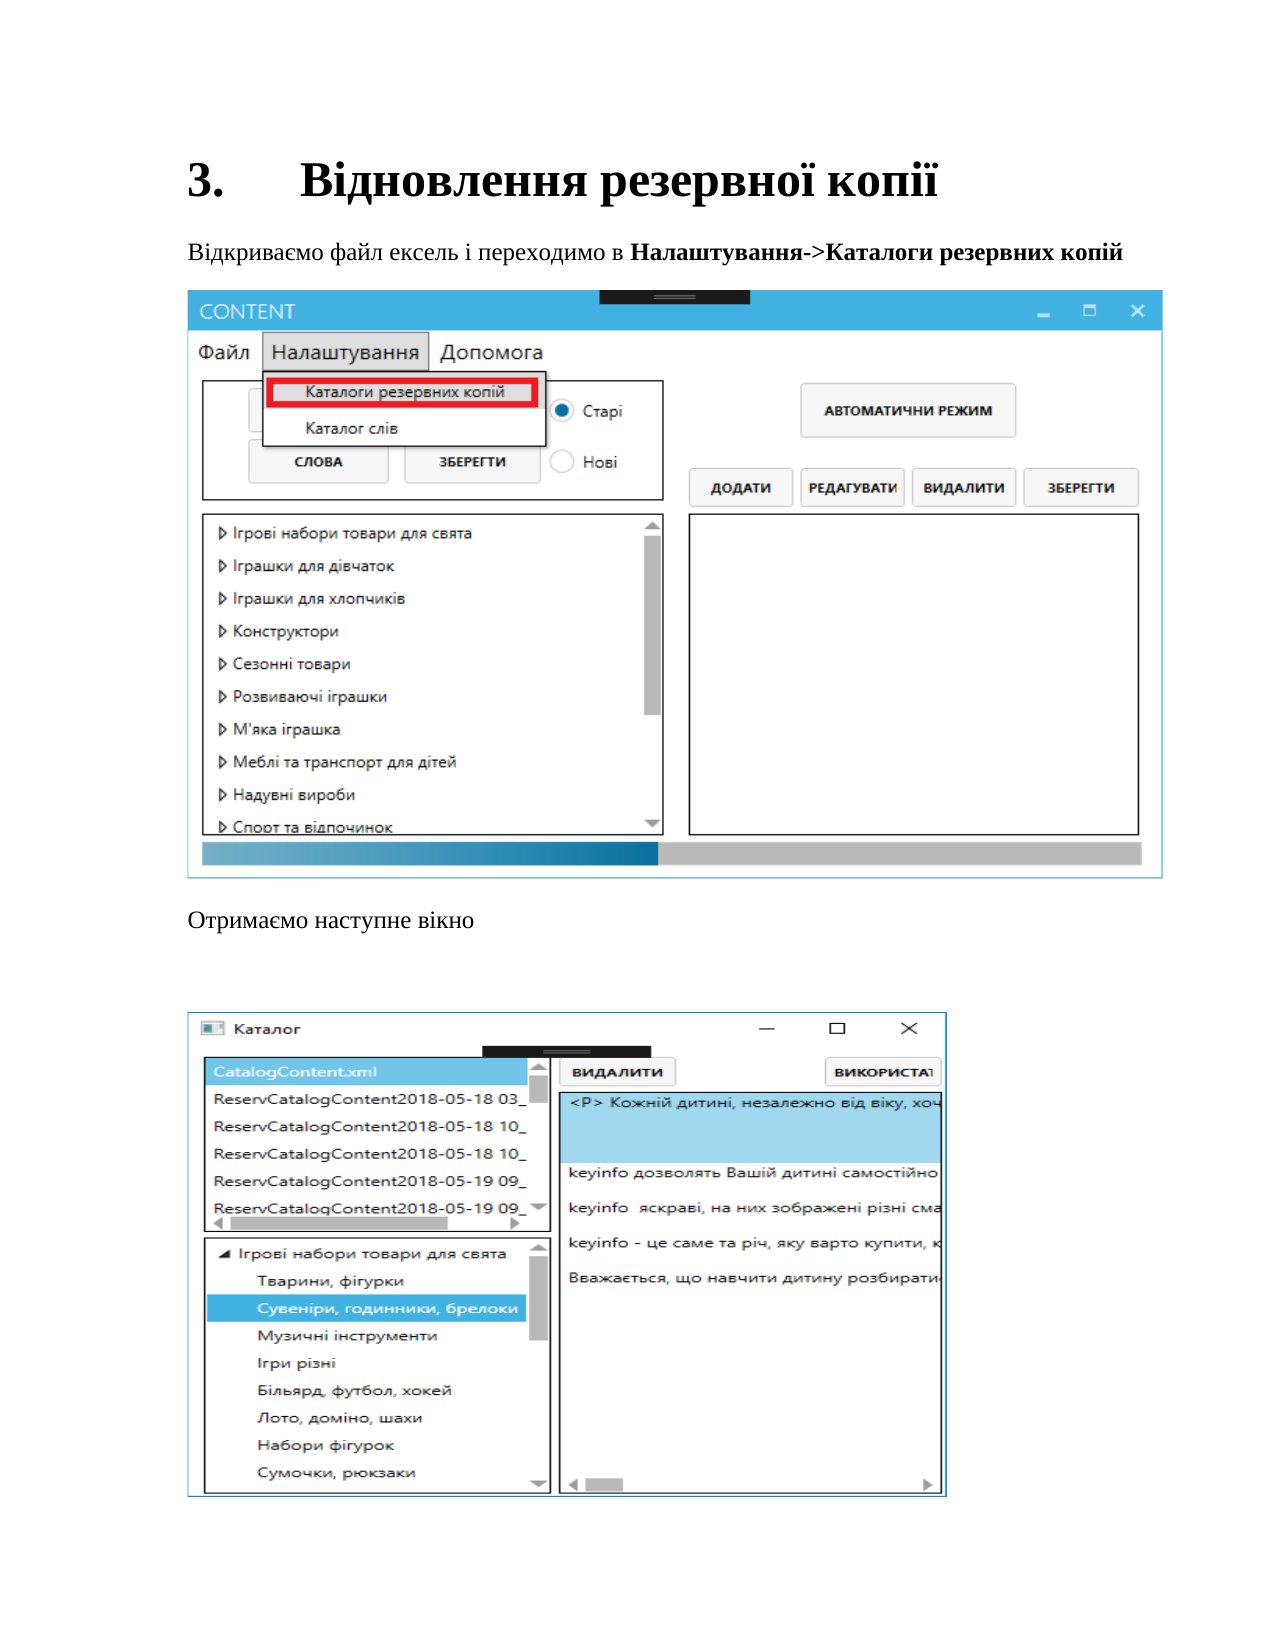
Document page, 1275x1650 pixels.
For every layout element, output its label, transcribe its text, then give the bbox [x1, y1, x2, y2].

picture [187, 290, 1163, 880]
text Відкриваємо файл ексель і переходимо в Налаштування->Каталоги резервних копій [187, 237, 1125, 266]
text Отримаємо наступне вікно [187, 905, 1125, 933]
list Відновлення резервної копії [187, 150, 1125, 207]
picture [187, 1012, 947, 1497]
